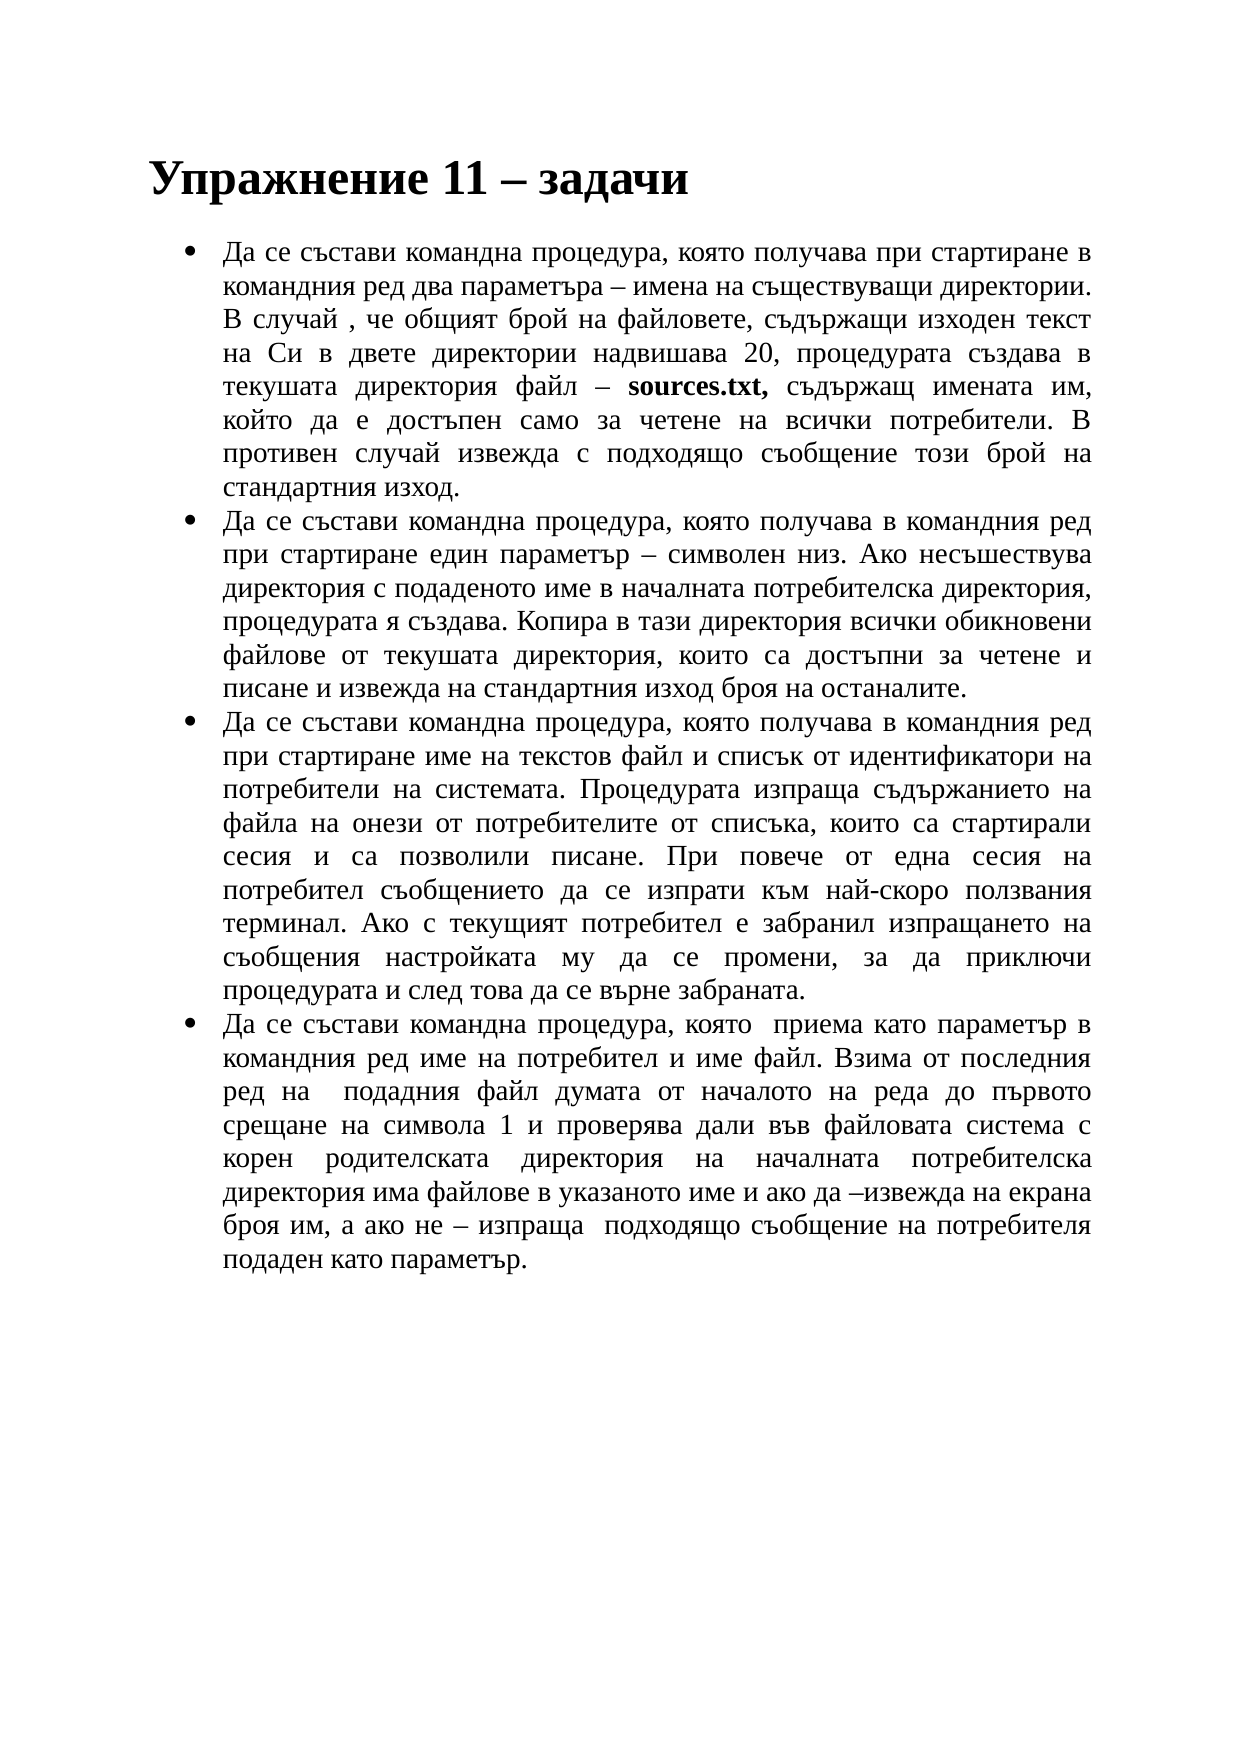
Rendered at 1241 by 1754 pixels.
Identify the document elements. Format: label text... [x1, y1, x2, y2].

subtitle Да се състави командна процедура, която получава при стартиране в командния ред два параметъра – имена на съществуващи директории. В случай , че общият брой на файловете, съдържащи изходен текст на Си в двете директории надвишава 20, процедурата създава в текушата директория файл – sources.txt, съдържащ имената им, който да е достъпен само за четене на всички потребители. В противен случай извежда с подходящо съобщение този брой на стандартния изход. [185, 234, 1093, 503]
subtitle Да се състави командна процедура, която получава в командния ред при стартиране един параметър – символен низ. Ако несъшествува директория с подаденото име в началната потребителска директория, процедурата я създава. Копира в тази директория всички обикновени файлове от текушата директория, които са достъпни за четене и писане и извежда на стандартния изход броя на останалите. [185, 532, 1093, 733]
subtitle Упражнение 11 – задачи [148, 148, 1093, 205]
subtitle Да се състави командна процедура, която приема като параметър в командния ред име на потребител и име файл. Взима от последния ред на подадния файл думата от началото на реда до първото срещане на символа 1 и проверява дали във файловата система с корен родителската директория на началната потребителска директория има файлове в указаното име и ако да –извежда на екрана броя им, а ако не – изпраща подходящо съобщение на потребителя подаден като параметър. [185, 1093, 1093, 1362]
subtitle Да се състави командна процедура, която получава в командния ред при стартиране име на текстов файл и списък от идентификатори на потребители на системата. Процедурата изпраща съдържанието на файла на онези от потребителите от списъка, които са стартирали сесия и са позволили писане. При повече от една сесия на потребител съобщението да се изпрати към най-скоро ползвания терминал. Ако c текущият потребител е забранил изпращането на съобщения настройката му да се промени, за да приключи процедурата и след това да се върне забраната. [185, 762, 1093, 1064]
